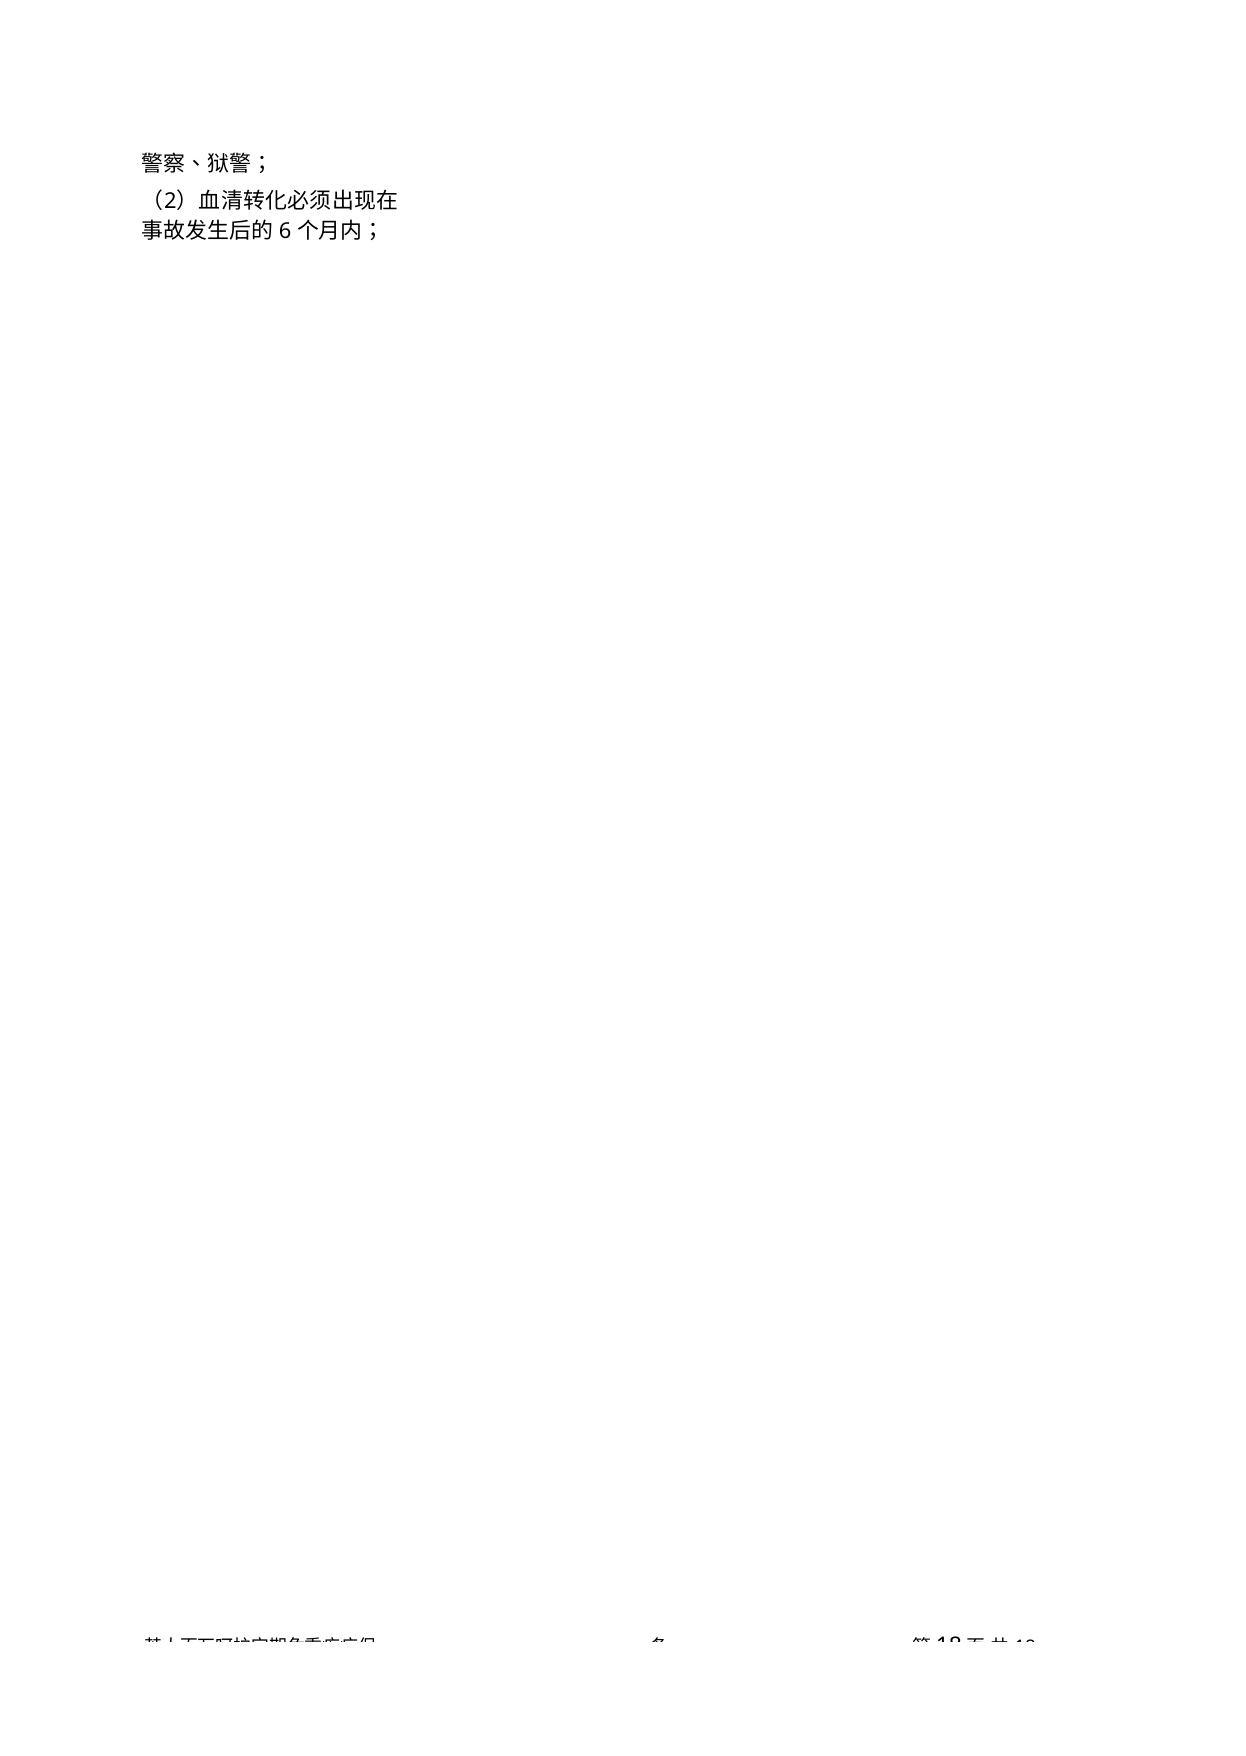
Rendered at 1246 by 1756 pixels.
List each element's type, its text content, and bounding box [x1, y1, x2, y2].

text （2）血清转化必须出现在事故发生后的 6 个月内； [142, 185, 399, 245]
